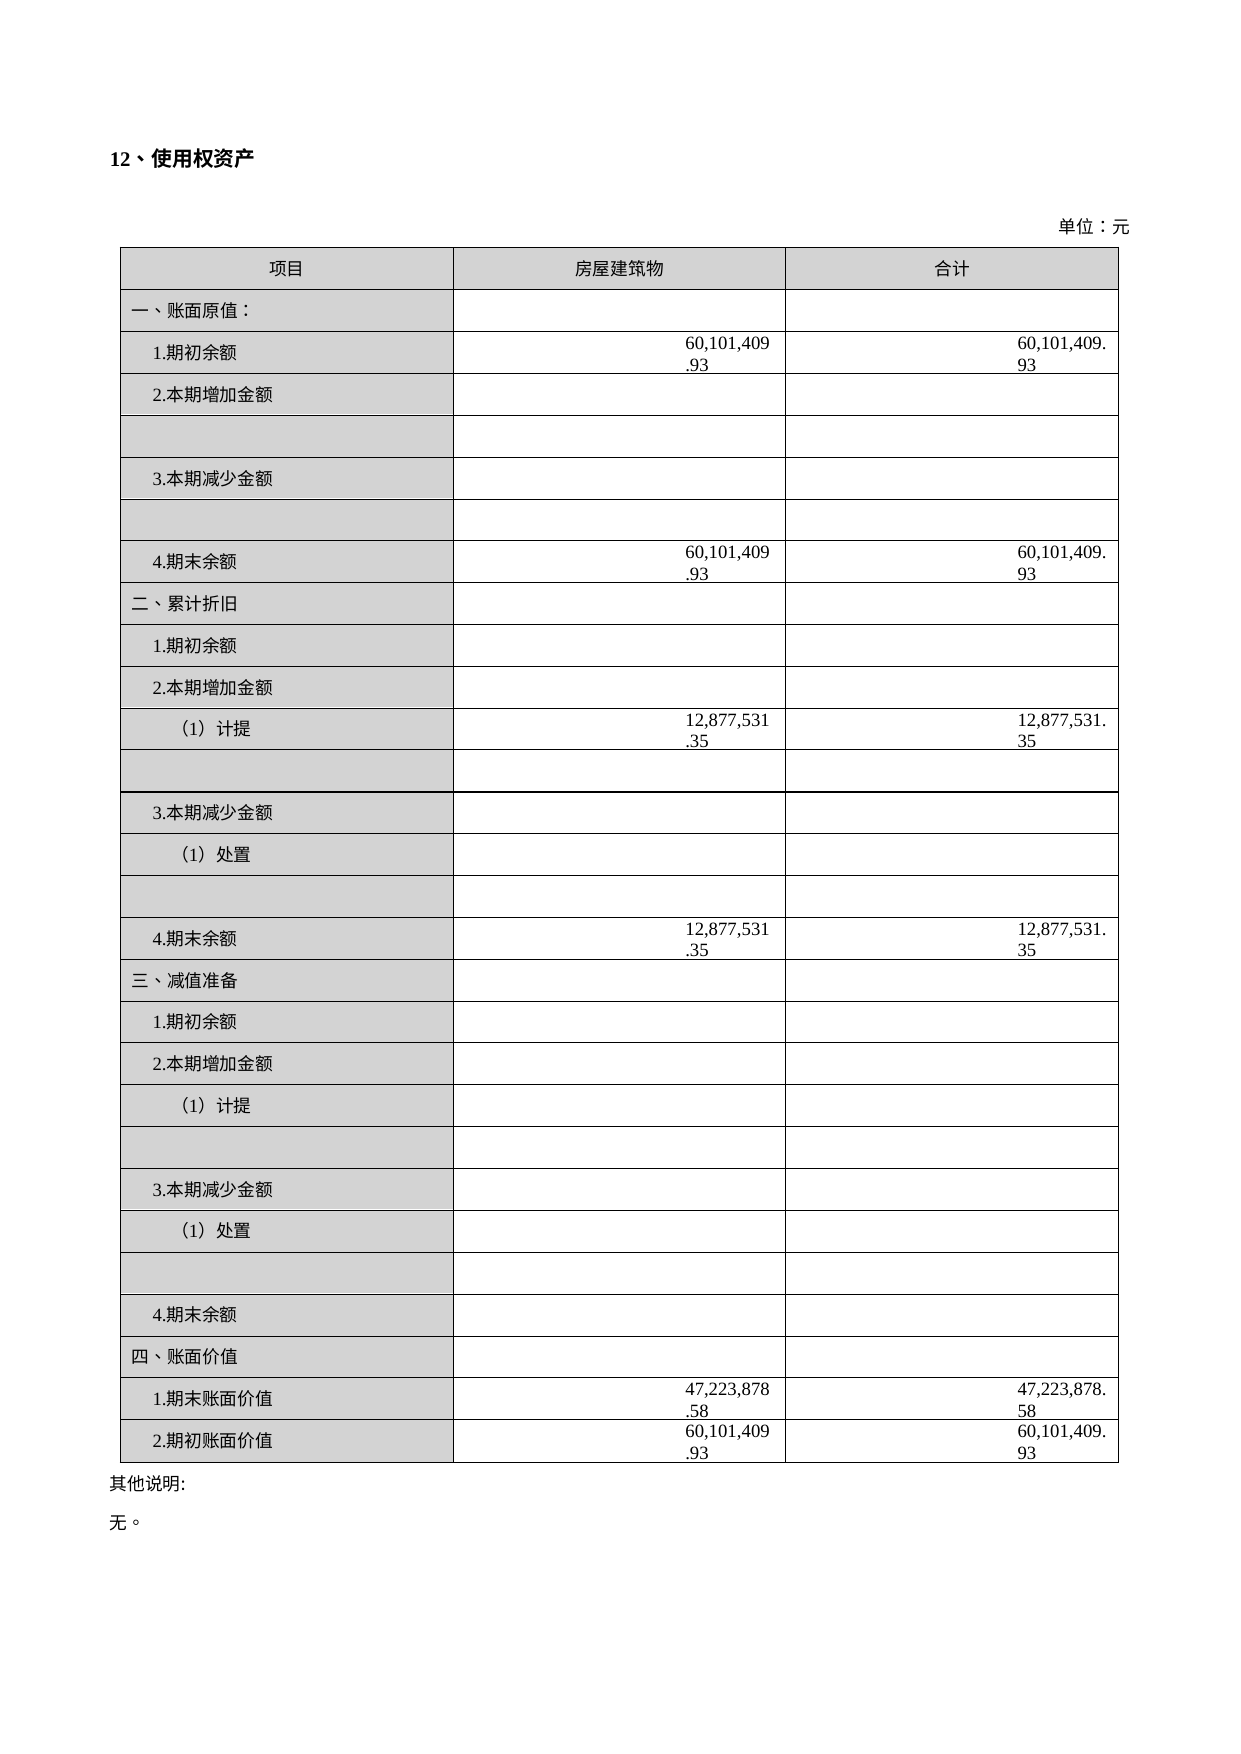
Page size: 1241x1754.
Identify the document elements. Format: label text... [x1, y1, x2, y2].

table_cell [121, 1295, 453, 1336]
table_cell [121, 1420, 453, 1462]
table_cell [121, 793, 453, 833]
text 其他说明: [109, 1471, 1129, 1496]
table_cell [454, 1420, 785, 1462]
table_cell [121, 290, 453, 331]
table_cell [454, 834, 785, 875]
subtitle 12、使用权资产 [109, 144, 1129, 172]
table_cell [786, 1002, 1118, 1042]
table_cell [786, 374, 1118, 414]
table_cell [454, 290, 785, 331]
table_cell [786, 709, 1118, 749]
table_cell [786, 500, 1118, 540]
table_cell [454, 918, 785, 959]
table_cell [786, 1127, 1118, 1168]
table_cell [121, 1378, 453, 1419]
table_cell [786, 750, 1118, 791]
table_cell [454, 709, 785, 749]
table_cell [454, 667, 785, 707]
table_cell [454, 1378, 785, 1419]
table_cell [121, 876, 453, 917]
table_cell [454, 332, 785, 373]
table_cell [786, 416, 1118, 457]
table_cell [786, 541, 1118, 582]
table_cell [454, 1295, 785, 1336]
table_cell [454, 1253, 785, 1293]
text 单位：元 [109, 214, 1129, 238]
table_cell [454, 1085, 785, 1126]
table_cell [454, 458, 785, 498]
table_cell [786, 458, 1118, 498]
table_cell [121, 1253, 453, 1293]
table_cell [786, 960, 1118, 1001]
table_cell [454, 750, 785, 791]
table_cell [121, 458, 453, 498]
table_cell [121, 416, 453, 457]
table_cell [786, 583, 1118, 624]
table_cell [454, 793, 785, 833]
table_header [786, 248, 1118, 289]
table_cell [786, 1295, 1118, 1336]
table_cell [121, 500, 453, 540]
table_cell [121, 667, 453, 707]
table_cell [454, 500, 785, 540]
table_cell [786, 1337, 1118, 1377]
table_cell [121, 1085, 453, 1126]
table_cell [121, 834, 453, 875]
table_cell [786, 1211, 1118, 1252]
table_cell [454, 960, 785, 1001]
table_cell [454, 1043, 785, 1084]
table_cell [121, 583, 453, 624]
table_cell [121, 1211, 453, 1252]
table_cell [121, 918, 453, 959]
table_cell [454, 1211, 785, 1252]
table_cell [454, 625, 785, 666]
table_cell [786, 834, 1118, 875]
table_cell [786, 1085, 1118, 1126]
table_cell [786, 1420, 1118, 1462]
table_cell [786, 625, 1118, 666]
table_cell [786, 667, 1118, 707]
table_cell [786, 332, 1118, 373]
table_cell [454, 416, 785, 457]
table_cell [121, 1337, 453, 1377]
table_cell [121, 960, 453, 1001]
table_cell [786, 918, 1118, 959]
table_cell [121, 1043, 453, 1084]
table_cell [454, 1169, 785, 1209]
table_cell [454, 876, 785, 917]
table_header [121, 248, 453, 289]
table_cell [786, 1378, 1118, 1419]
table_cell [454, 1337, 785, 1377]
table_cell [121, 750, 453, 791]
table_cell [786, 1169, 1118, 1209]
text 无。 [109, 1510, 1129, 1534]
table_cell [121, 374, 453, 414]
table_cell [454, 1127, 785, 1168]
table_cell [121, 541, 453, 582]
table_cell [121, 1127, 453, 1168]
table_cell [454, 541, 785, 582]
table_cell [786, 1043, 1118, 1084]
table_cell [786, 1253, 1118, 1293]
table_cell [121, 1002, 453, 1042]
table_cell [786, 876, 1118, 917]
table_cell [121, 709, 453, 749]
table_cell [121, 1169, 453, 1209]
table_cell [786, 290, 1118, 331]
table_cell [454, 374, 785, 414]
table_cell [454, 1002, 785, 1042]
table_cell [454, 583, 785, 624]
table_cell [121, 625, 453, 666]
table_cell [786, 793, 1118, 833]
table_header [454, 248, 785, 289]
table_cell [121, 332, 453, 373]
